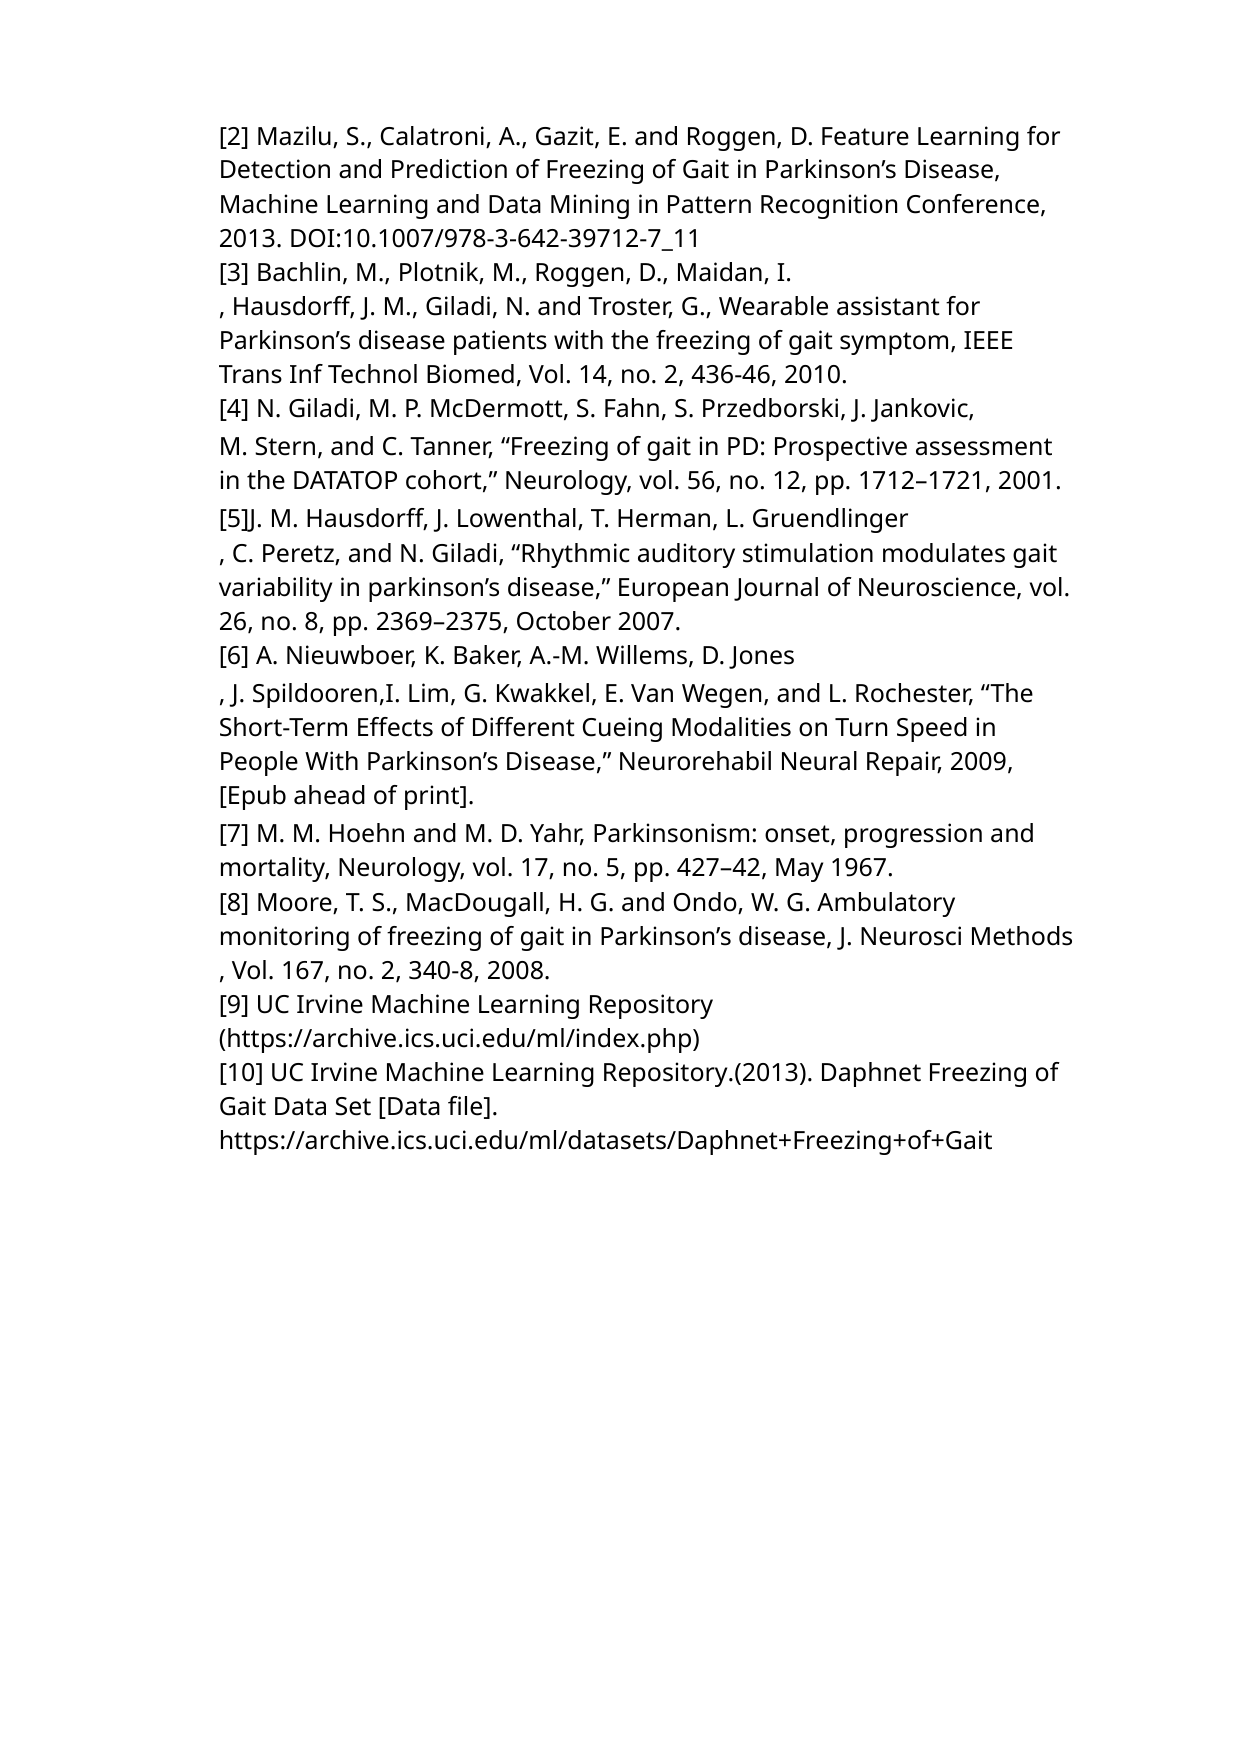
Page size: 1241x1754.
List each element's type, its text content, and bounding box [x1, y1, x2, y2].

text , Vol. 167, no. 2, 340-8, 2008. [218, 952, 1081, 986]
text [4] N. Giladi, M. P. McDermott, S. Fahn, S. Przedborski, J. Jankovic, [218, 391, 1081, 425]
text [6] A. Nieuwboer, K. Baker, A.-M. Willems, D. Jones [218, 637, 1081, 671]
text [7] M. M. Hoehn and M. D. Yahr, Parkinsonism: onset, progression and mortality, Neurology, vol. 17, no. 5, pp. 427–42, May 1967. [218, 816, 1081, 884]
text [3] Bachlin, M., Plotnik, M., Roggen, D., Maidan, I. [218, 254, 1081, 288]
text [5]J. M. Hausdorff, J. Lowenthal, T. Herman, L. Gruendlinger [218, 501, 1081, 535]
text , Hausdorff, J. M., Giladi, N. and Troster, G., Wearable assistant for Parkinson’s disease patients with the freezing of gait symptom, IEEE Trans Inf Technol Biomed, Vol. 14, no. 2, 436-46, 2010. [218, 288, 1081, 391]
text , J. Spildooren,I. Lim, G. Kwakkel, E. Van Wegen, and L. Rochester, “The Short-Term Effects of Different Cueing Modalities on Turn Speed in People With Parkinson’s Disease,” Neurorehabil Neural Repair, 2009, [Epub ahead of print]. [218, 676, 1081, 812]
text , C. Peretz, and N. Giladi, “Rhythmic auditory stimulation modulates gait variability in parkinson’s disease,” European Journal of Neuroscience, vol. 26, no. 8, pp. 2369–2375, October 2007. [218, 535, 1081, 637]
text [10] UC Irvine Machine Learning Repository.(2013). Daphnet Freezing of Gait Data Set [Data file]. https://archive.ics.uci.edu/ml/datasets/Daphnet+Freezing+of+Gait [218, 1054, 1081, 1157]
text M. Stern, and C. Tanner, “Freezing of gait in PD: Prospective assessment in the DATATOP cohort,” Neurology, vol. 56, no. 12, pp. 1712–1721, 2001. [218, 429, 1081, 497]
text [2] Mazilu, S., Calatroni, A., Gazit, E. and Roggen, D. Feature Learning for Detection and Prediction of Freezing of Gait in Parkinson’s Disease, Machine Learning and Data Mining in Pattern Recognition Conference, 2013. DOI:10.1007/978-3-642-39712-7_11 [218, 118, 1081, 254]
text [9] UC Irvine Machine Learning Repository (https://archive.ics.uci.edu/ml/index.php) [218, 986, 1081, 1054]
text [8] Moore, T. S., MacDougall, H. G. and Ondo, W. G. Ambulatory monitoring of freezing of gait in Parkinson’s disease, J. Neurosci Methods [218, 884, 1081, 952]
